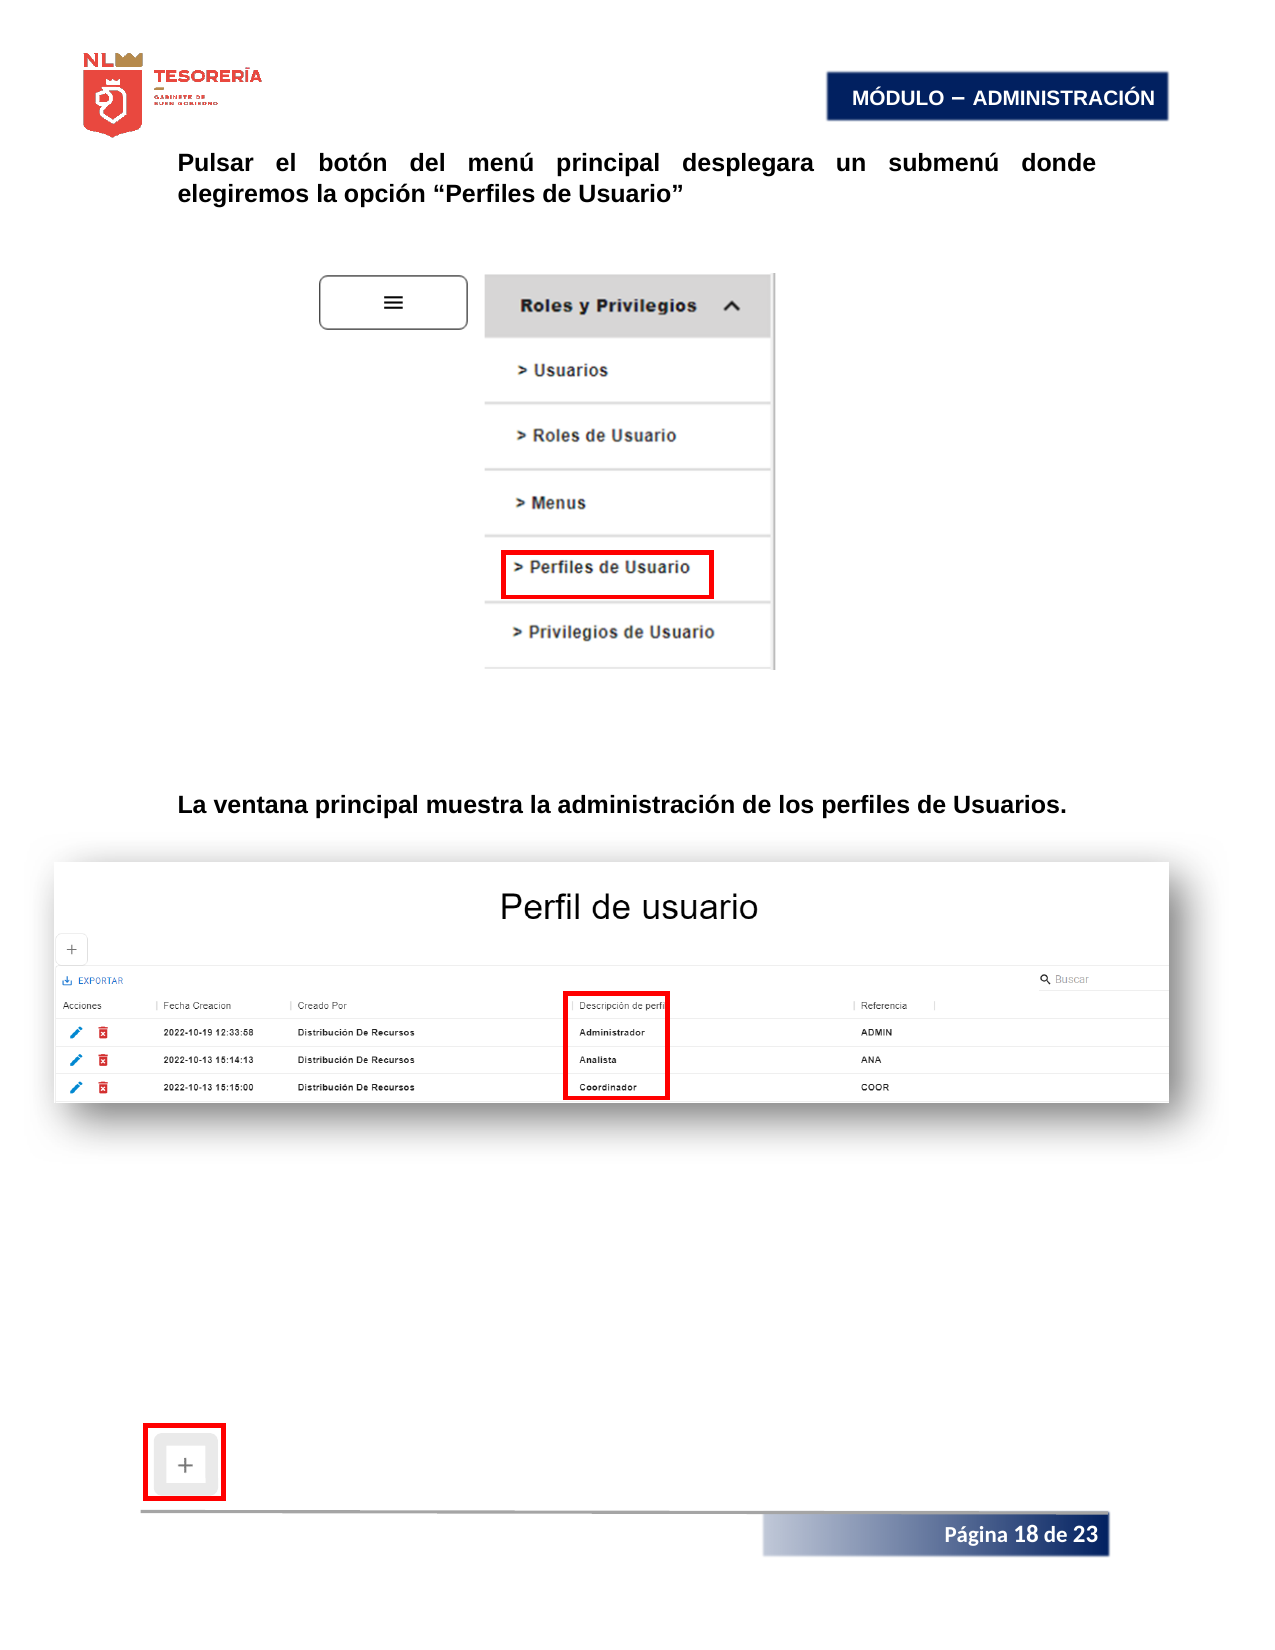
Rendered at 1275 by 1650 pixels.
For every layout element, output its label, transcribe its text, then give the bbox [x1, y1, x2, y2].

picture [310, 265, 480, 338]
picture [79, 43, 264, 140]
text La ventana principal muestra la administración de los perfiles de Usuarios. [177, 790, 1098, 818]
text Pulsar el botón del menú principal desplegara un submenú donde elegiremos la opción “Perfiles de Usuario” [177, 148, 1098, 207]
picture [484, 273, 776, 670]
picture [54, 862, 1169, 1103]
picture [167, 1446, 205, 1483]
